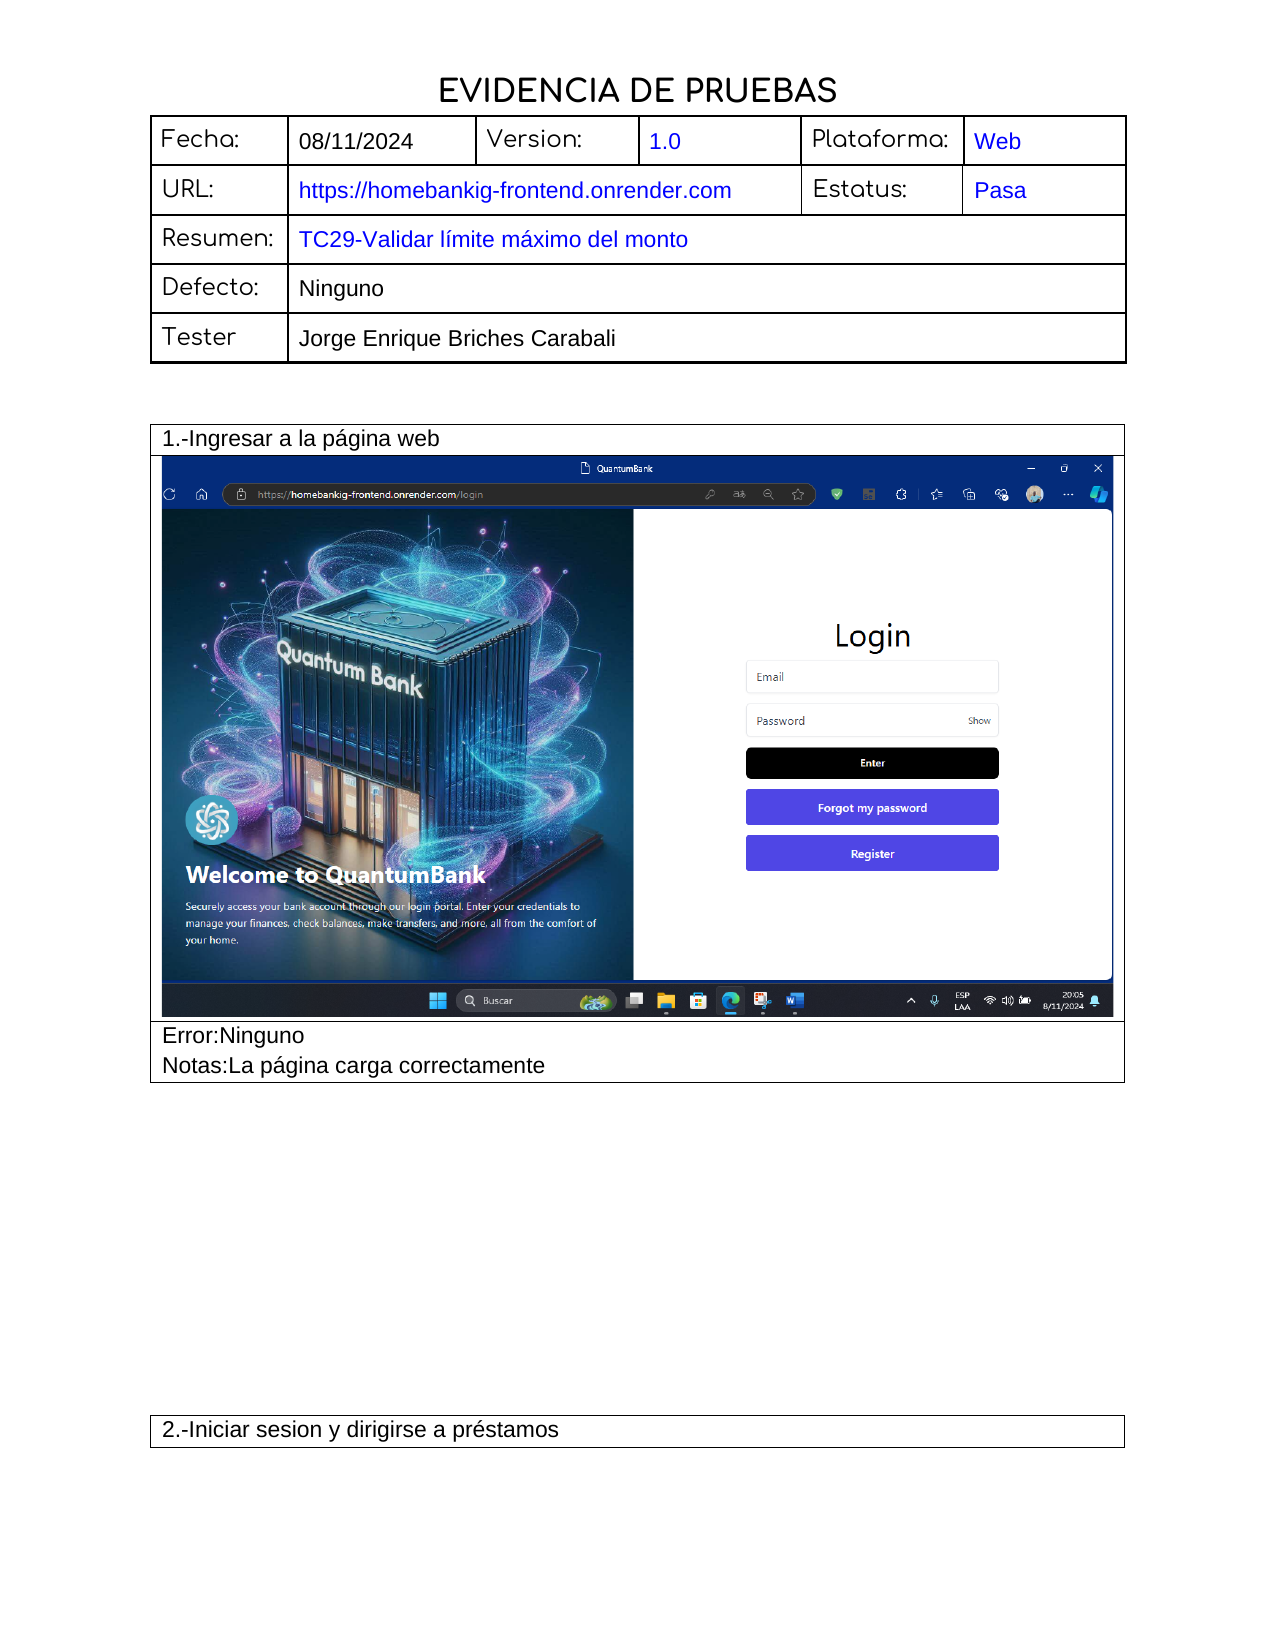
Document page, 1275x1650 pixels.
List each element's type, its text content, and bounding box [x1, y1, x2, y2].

picture [161, 456, 1114, 1017]
table_header Web [965, 117, 1125, 164]
table_cell https://homebankig-frontend.onrender.com [289, 166, 801, 214]
table_header 1.0 [640, 117, 800, 164]
table_cell Ninguno [289, 265, 1125, 312]
table_cell Tester [152, 314, 287, 361]
table_cell TC29-Validar límite máximo del monto [289, 216, 1125, 263]
table_cell Resumen: [152, 216, 287, 263]
table_header Plataforma: [802, 117, 963, 164]
table_cell Pasa [963, 166, 1125, 214]
table_cell Defecto: [152, 265, 287, 312]
table_header Fecha: [152, 117, 287, 164]
table_header 2.-Iniciar sesion y dirigirse a préstamos [151, 1416, 1124, 1447]
table_cell Jorge Enrique Briches Carabali [289, 314, 1125, 361]
table_cell [151, 456, 1124, 1021]
table_header 08/11/2024 [289, 117, 475, 164]
table_cell URL: [152, 166, 287, 214]
table_header 1.-Ingresar a la página web [151, 425, 1124, 455]
text EVIDENCIA DE PRUEBAS [150, 75, 1125, 110]
table_cell Estatus: [802, 166, 962, 214]
table_cell Error:Ninguno Notas:La página carga correctamente [151, 1022, 1124, 1082]
table_header Version: [477, 117, 638, 164]
